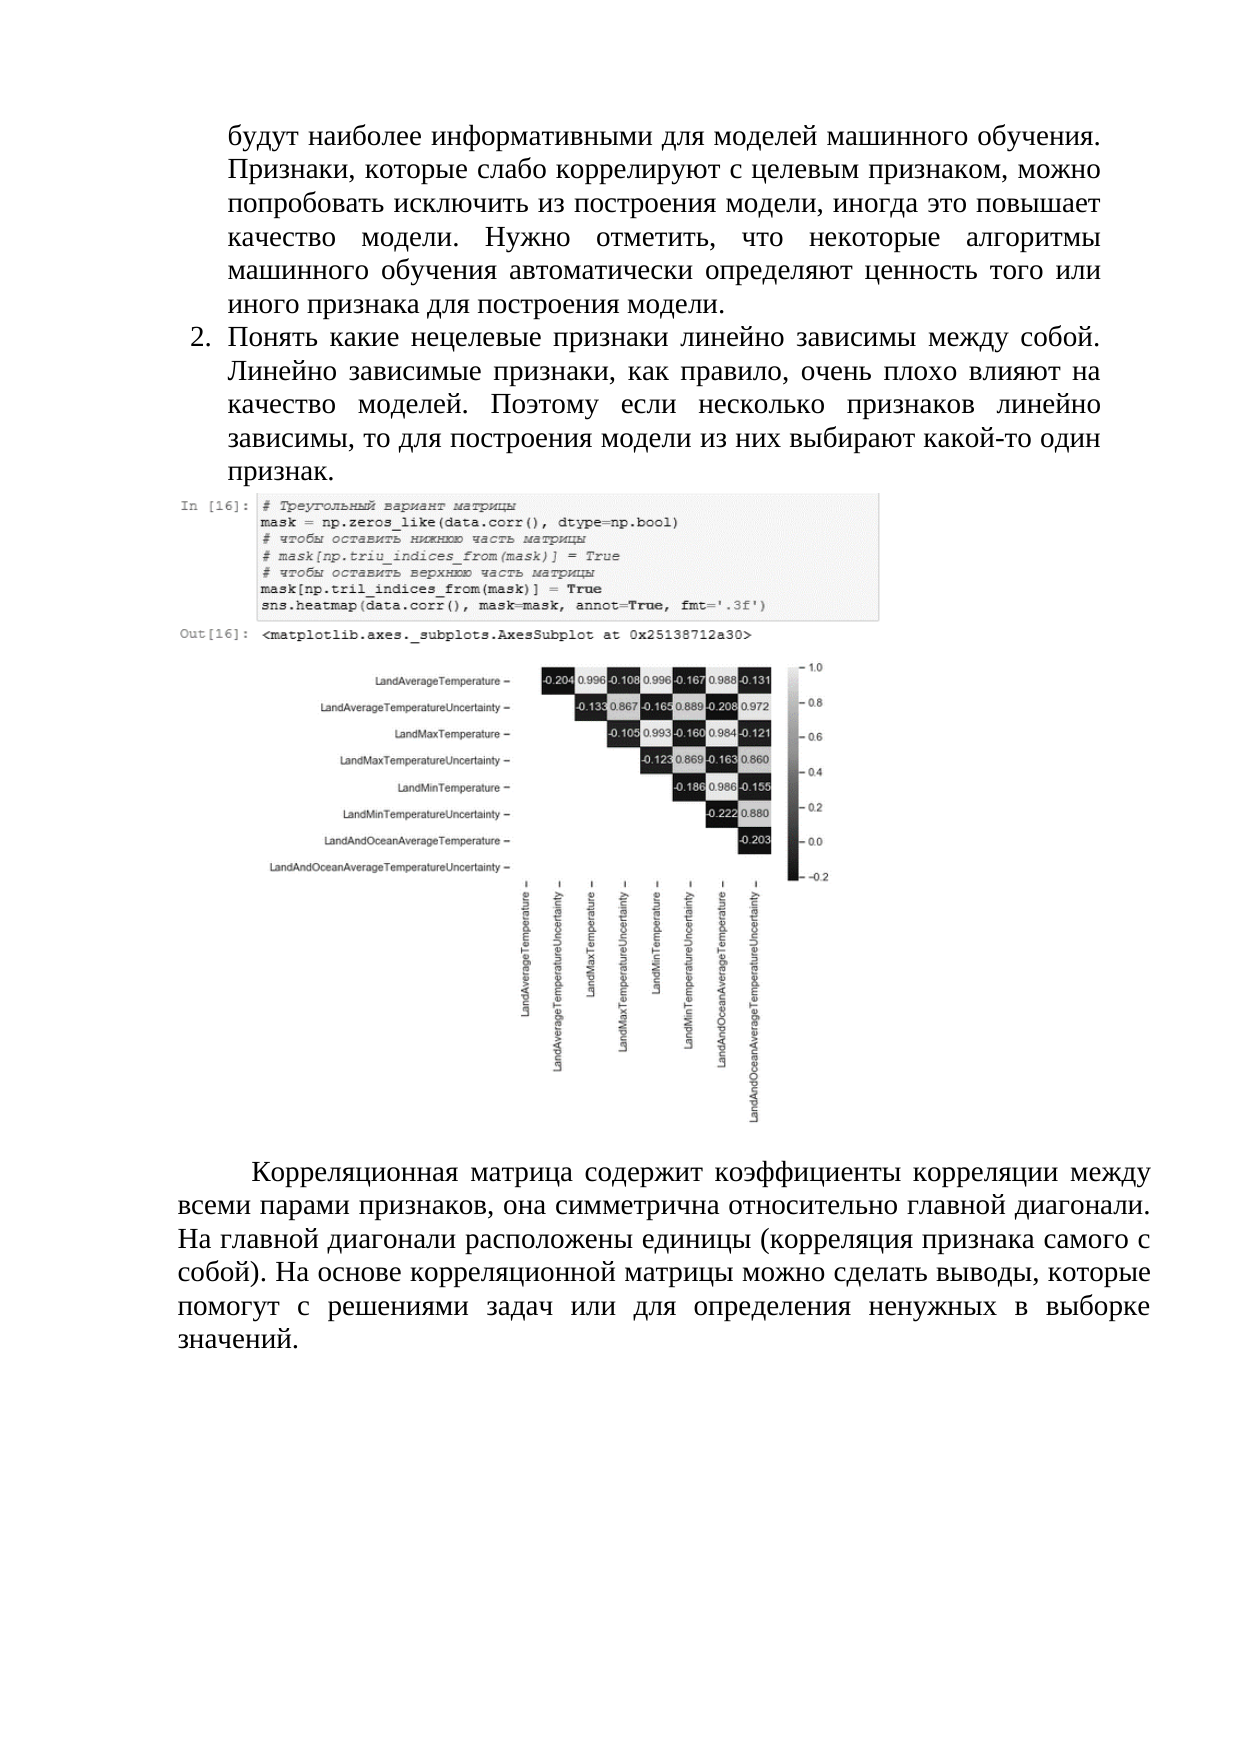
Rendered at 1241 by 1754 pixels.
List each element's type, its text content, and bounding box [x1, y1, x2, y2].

text Корреляционная матрица содержит коэффициенты корреляции между всеми парами признаков, она симметрична относительно главной диагонали. На главной диагонали расположены единицы (корреляция признака самого с собой). На основе корреляционной матрицы можно сделать выводы, которые помогут с решениями задач или для определения ненужных в выборке значений. [177, 1154, 1152, 1355]
list Понять какие нецелевые признаки линейно зависимы между собой. Линейно зависимые признаки, как правило, очень плохо влияют на качество моделей. Поэтому если несколько признаков линейно зависимы, то для построения модели из них выбирают какой-то один признак. [190, 319, 1102, 487]
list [190, 118, 1102, 319]
picture [177, 493, 886, 1124]
